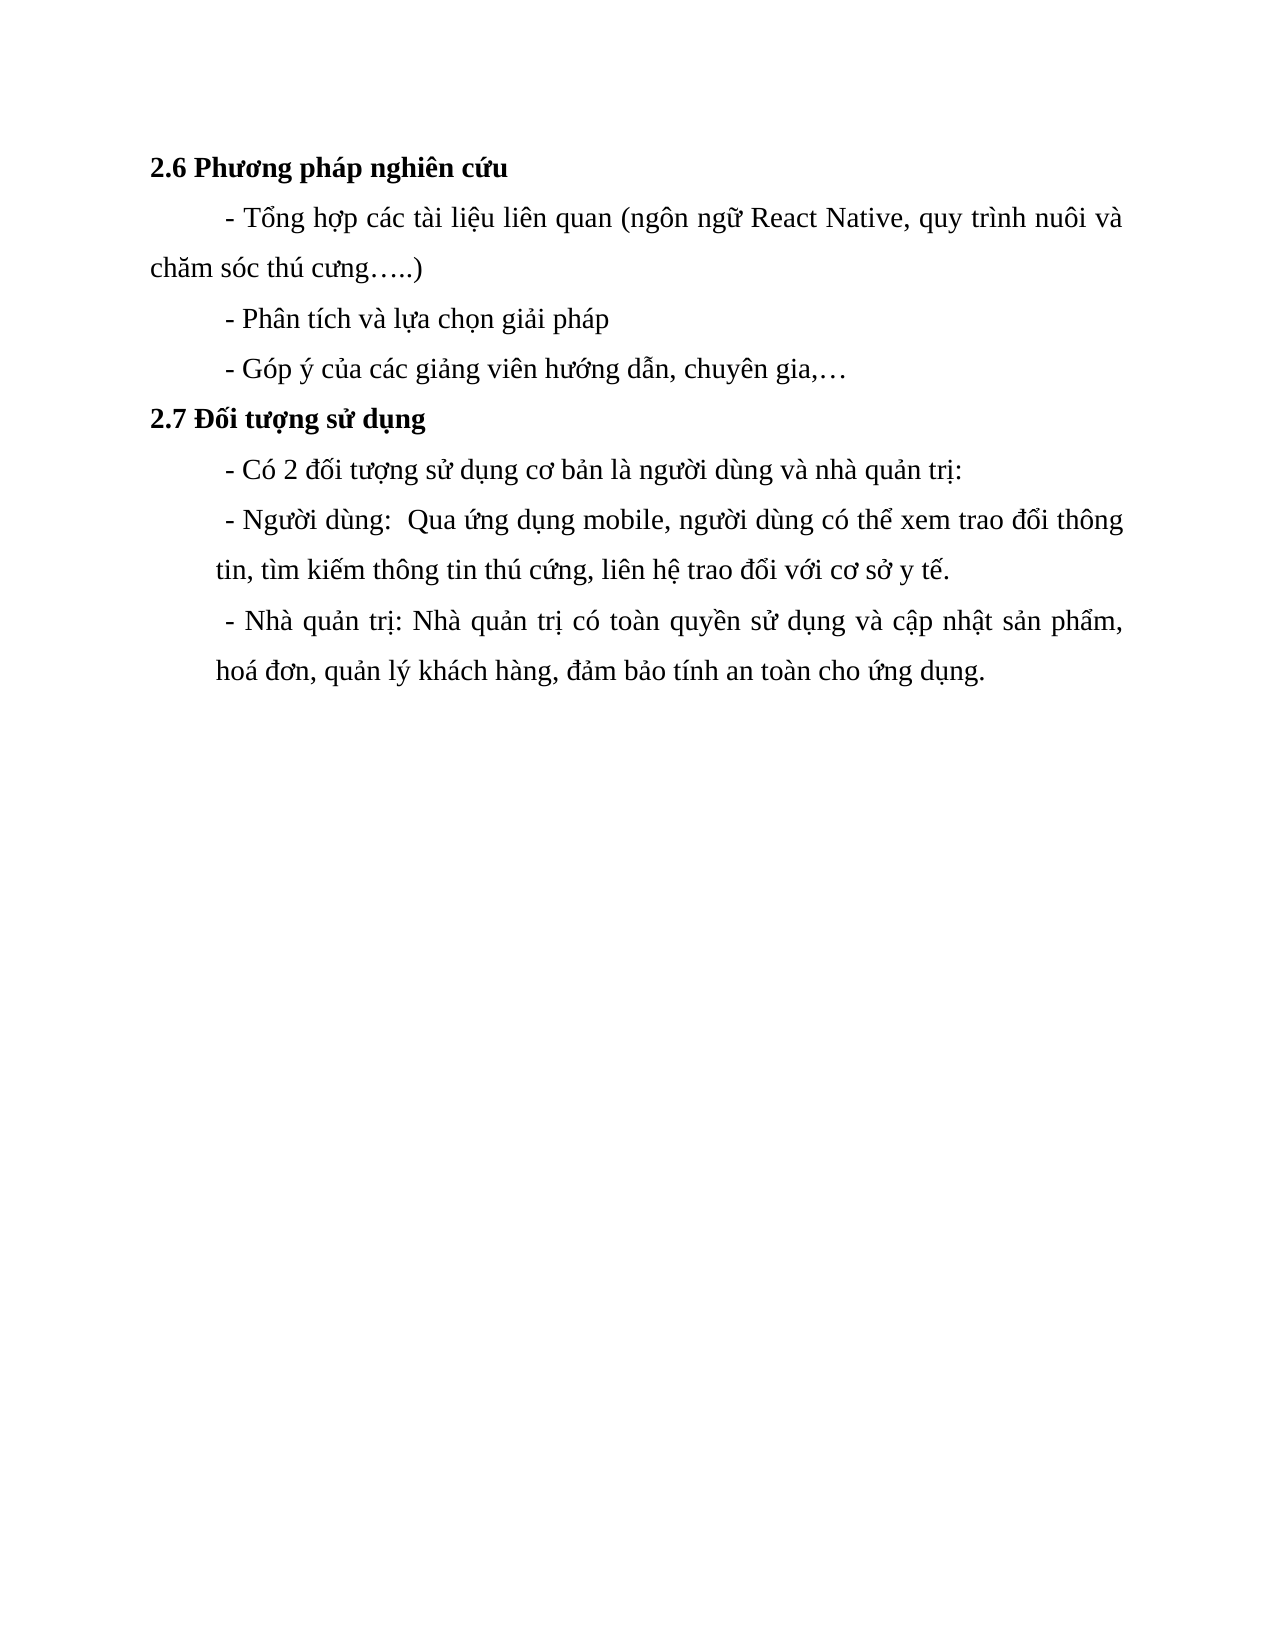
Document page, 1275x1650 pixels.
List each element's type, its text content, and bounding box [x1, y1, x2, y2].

text - Phân tích và lựa chọn giải pháp [150, 301, 1125, 334]
text - Có 2 đối tượng sử dụng cơ bản là người dùng và nhà quản trị: [150, 452, 1125, 485]
text 2.7 Đối tượng sử dụng [150, 402, 1125, 435]
text - Tổng hợp các tài liệu liên quan (ngôn ngữ React Native, quy trình nuôi và chăm sóc thú cưng…..) [150, 200, 1125, 284]
text - Nhà quản trị: Nhà quản trị có toàn quyền sử dụng và cập nhật sản phẩm, hoá đơn, quản lý khách hàng, đảm bảo tính an toàn cho ứng dụng. [216, 603, 1125, 687]
text 2.6 Phương pháp nghiên cứu [150, 150, 1125, 183]
text - Người dùng: Qua ứng dụng mobile, người dùng có thể xem trao đổi thông tin, tìm kiếm thông tin thú cứng, liên hệ trao đổi với cơ sở y tế. [216, 502, 1125, 586]
text - Góp ý của các giảng viên hướng dẫn, chuyên gia,… [150, 351, 1125, 385]
